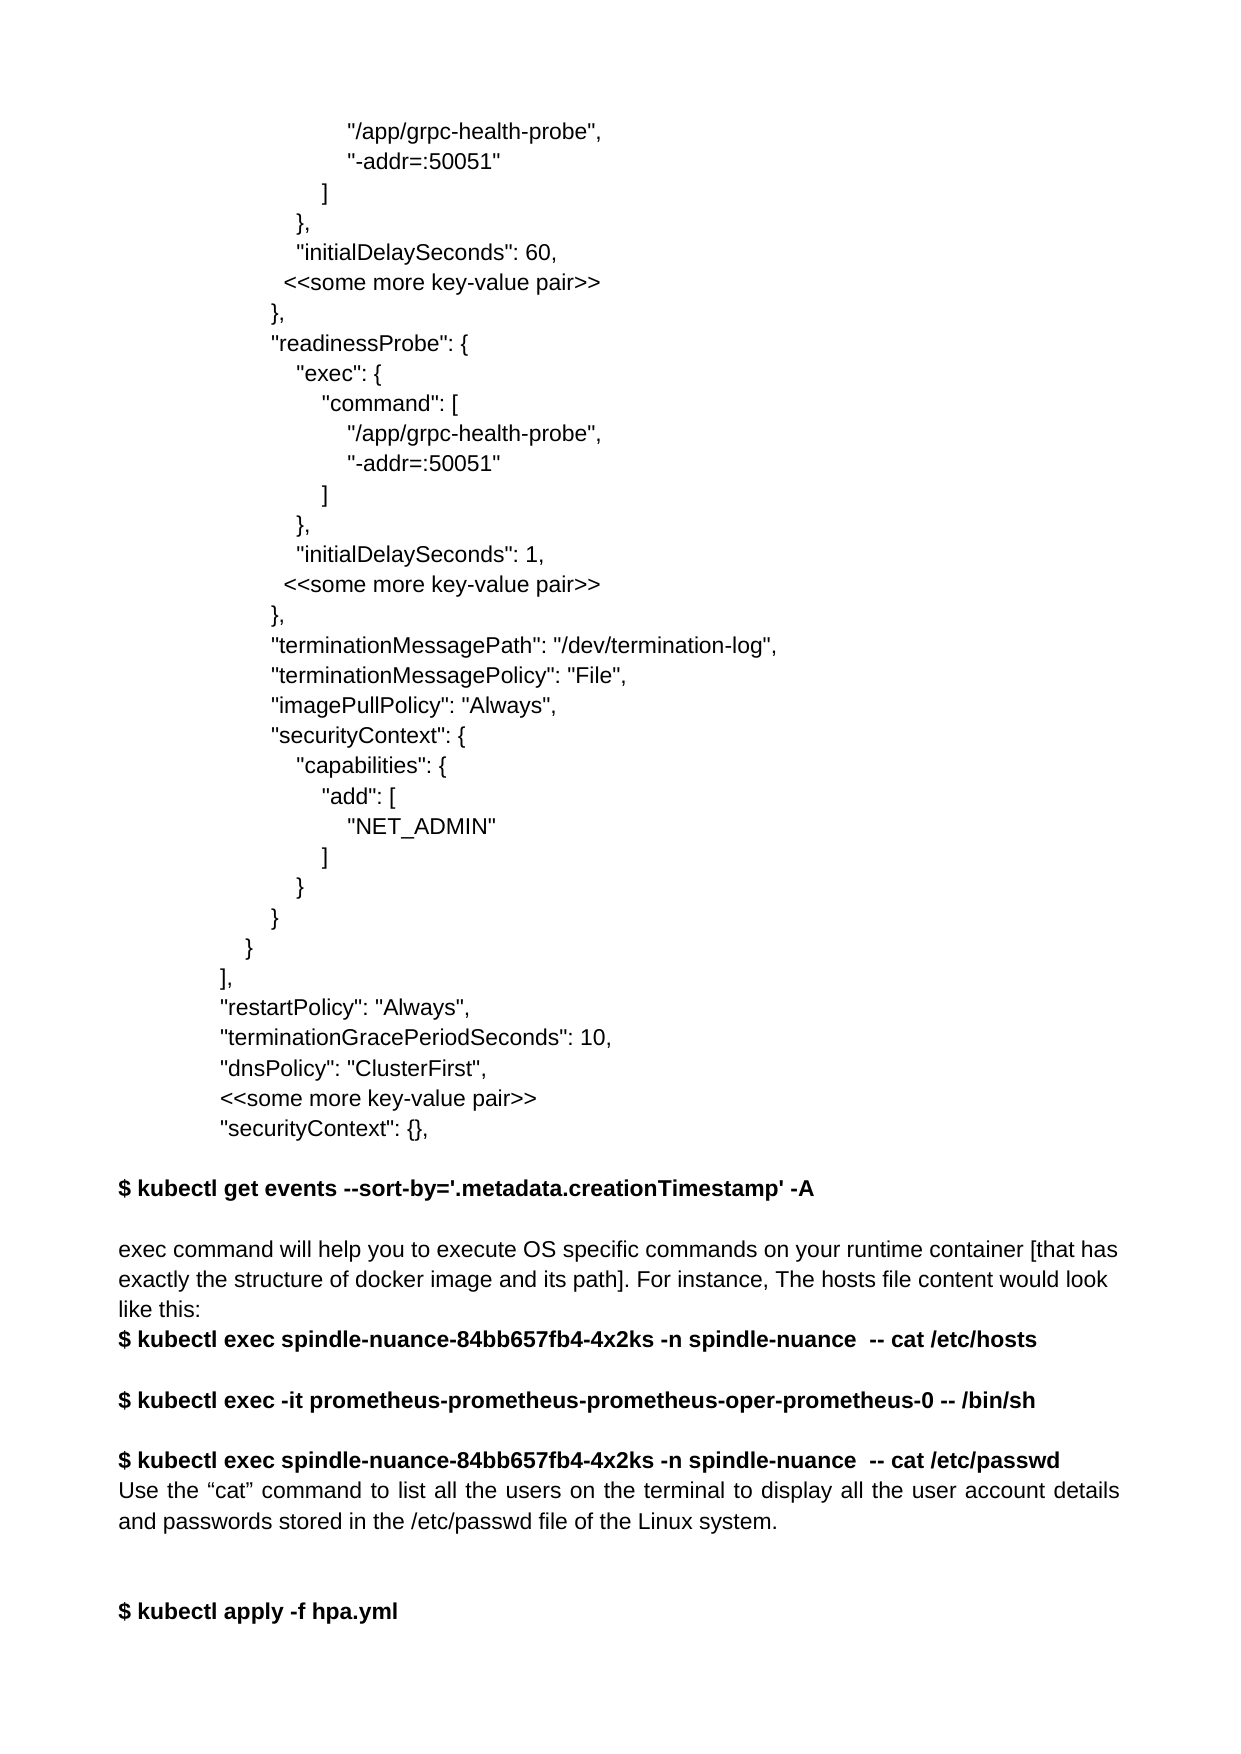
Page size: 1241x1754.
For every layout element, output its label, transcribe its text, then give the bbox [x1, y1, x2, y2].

text $ kubectl exec spindle-nuance-84bb657fb4-4x2ks -n spindle-nuance -- cat /etc/hosts [118, 1326, 1122, 1353]
text "securityContext": { [118, 722, 1122, 749]
text "terminationMessagePolicy": "File", [118, 662, 1122, 688]
text ] [118, 178, 1122, 205]
text } [118, 873, 1122, 900]
text }, [118, 511, 1122, 537]
text ] [118, 843, 1122, 869]
text $ kubectl exec spindle-nuance-84bb657fb4-4x2ks -n spindle-nuance -- cat /etc/passwd [118, 1447, 1122, 1474]
text "/app/grpc-health-probe", [118, 118, 1122, 144]
text "exec": { [118, 360, 1122, 386]
text <<some more key-value pair>> [118, 269, 1122, 296]
text "-addr=:50051" [118, 450, 1122, 477]
text } [118, 934, 1122, 960]
text }, [118, 299, 1122, 326]
text "command": [ [118, 390, 1122, 416]
text "capabilities": { [118, 752, 1122, 779]
text <<some more key-value pair>> [118, 571, 1122, 598]
text $ kubectl exec -it prometheus-prometheus-prometheus-oper-prometheus-0 -- /bin/sh [118, 1387, 1122, 1413]
text Use the “cat” command to list all the users on the terminal to display all the user account details and passwords stored in the /etc/passwd file of the Linux system. [118, 1477, 1122, 1534]
text }, [118, 209, 1122, 235]
text $ kubectl apply -f hpa.yml [118, 1598, 1122, 1625]
text "-addr=:50051" [118, 148, 1122, 175]
text ] [118, 481, 1122, 507]
text "readinessProbe": { [118, 329, 1122, 356]
text exec command will help you to execute OS specific commands on your runtime container [that has exactly the structure of docker image and its path]. For instance, The hosts file content would look like this: [118, 1236, 1122, 1323]
text } [118, 903, 1122, 930]
text $ kubectl get events --sort-by='.metadata.creationTimestamp' -A [118, 1175, 1122, 1202]
text "/app/grpc-health-probe", [118, 420, 1122, 447]
text <<some more key-value pair>> [118, 1085, 1122, 1111]
text "terminationGracePeriodSeconds": 10, [118, 1024, 1122, 1051]
text "initialDelaySeconds": 60, [118, 239, 1122, 265]
text }, [118, 601, 1122, 628]
text "securityContext": {}, [118, 1115, 1122, 1141]
text "imagePullPolicy": "Always", [118, 692, 1122, 718]
text ], [118, 964, 1122, 990]
text "restartPolicy": "Always", [118, 994, 1122, 1021]
text "dnsPolicy": "ClusterFirst", [118, 1054, 1122, 1081]
text "NET_ADMIN" [118, 813, 1122, 839]
text "terminationMessagePath": "/dev/termination-log", [118, 632, 1122, 658]
text "initialDelaySeconds": 1, [118, 541, 1122, 567]
text "add": [ [118, 783, 1122, 809]
